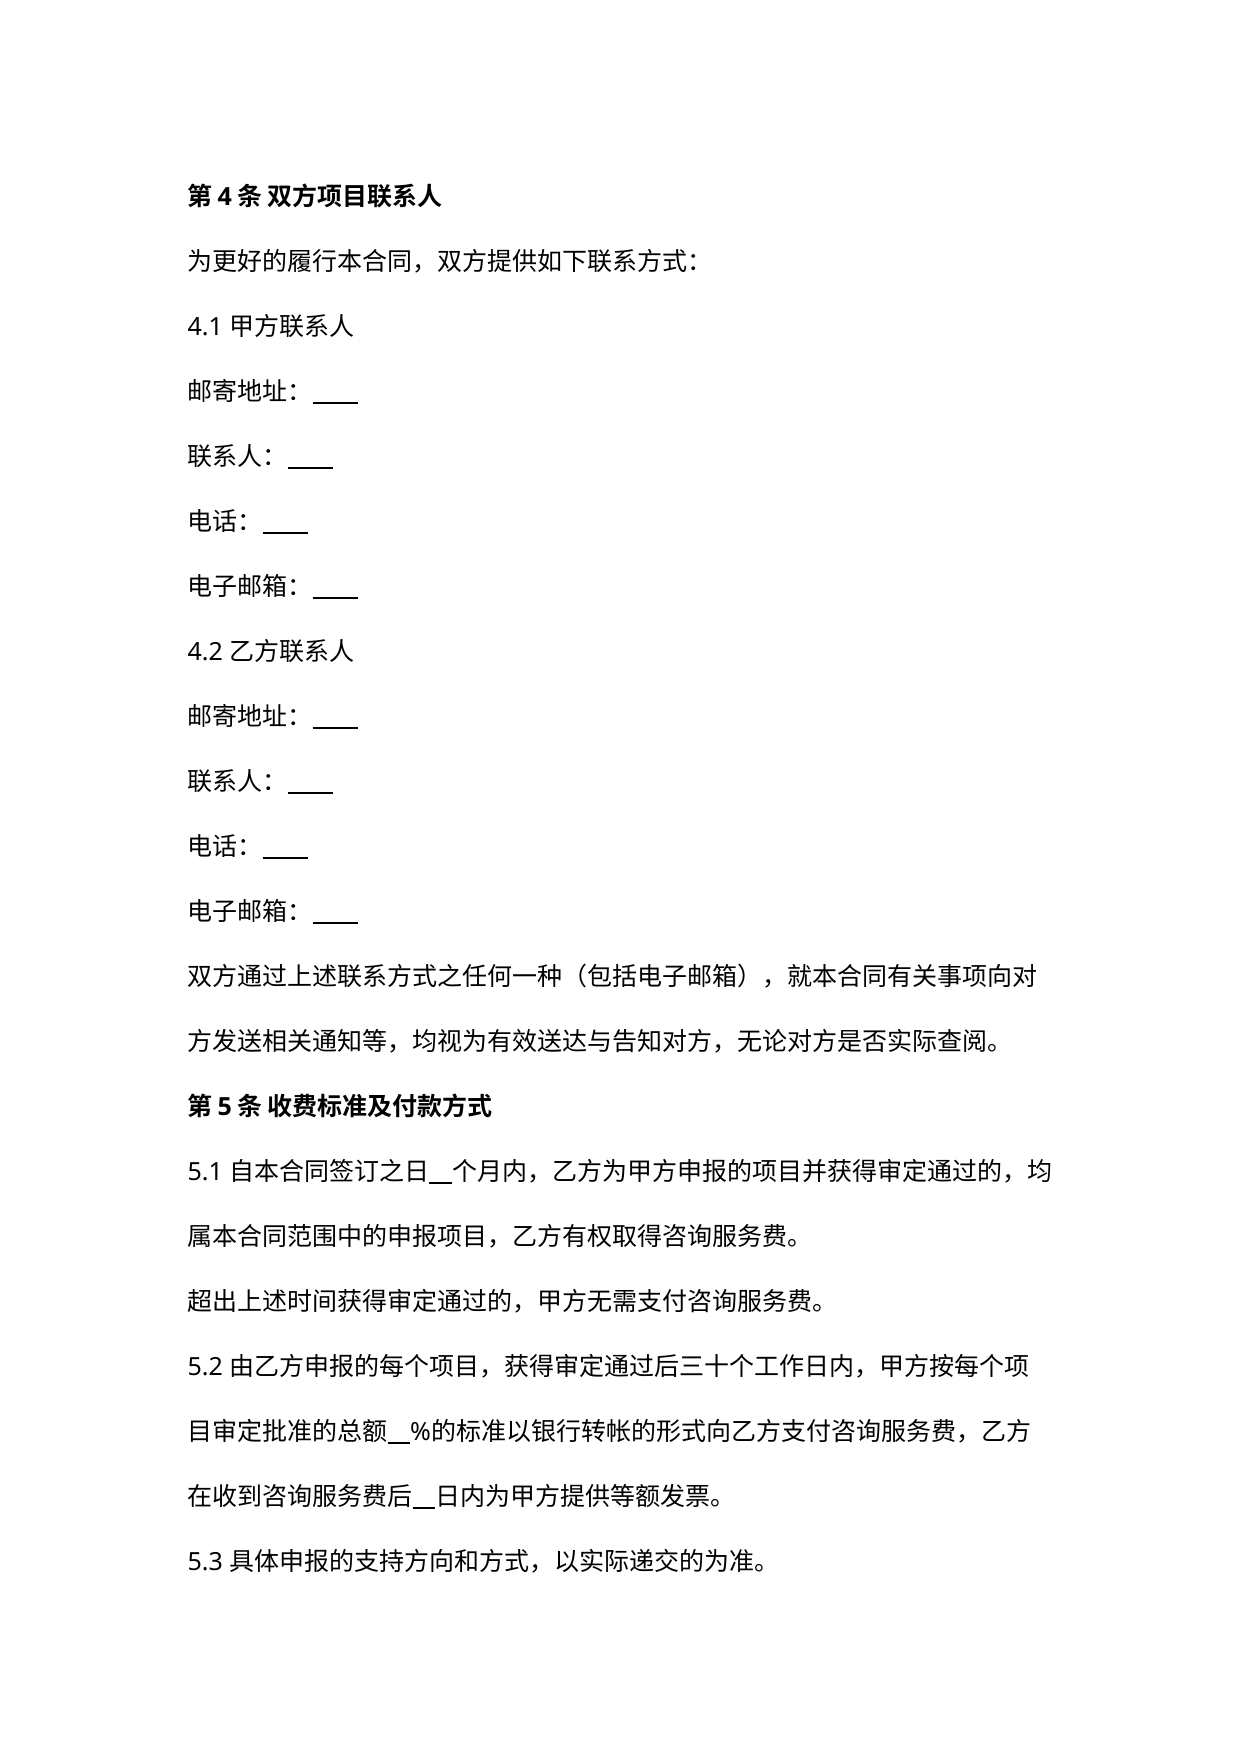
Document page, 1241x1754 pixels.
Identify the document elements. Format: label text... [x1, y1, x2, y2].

text 4.2 乙方联系人 [187, 617, 1053, 682]
text 5.3 具体申报的支持方向和方式，以实际递交的为准。 [187, 1527, 1053, 1592]
text 4.1 甲方联系人 [187, 292, 1053, 357]
text 联系人： [187, 422, 1053, 487]
text 联系人： [187, 747, 1053, 812]
text 5.1 自本合同签订之日 个月内，乙方为甲方申报的项目并获得审定通过的，均属本合同范围中的申报项目，乙方有权取得咨询服务费。 [187, 1137, 1053, 1267]
text 电子邮箱： [187, 877, 1053, 942]
text 超出上述时间获得审定通过的，甲方无需支付咨询服务费。 [187, 1267, 1053, 1332]
text 5.2 由乙方申报的每个项目，获得审定通过后三十个工作日内，甲方按每个项目审定批准的总额 %的标准以银行转帐的形式向乙方支付咨询服务费，乙方在收到咨询服务费后 日内为甲方提供等额发票。 [187, 1332, 1053, 1527]
text 邮寄地址： [187, 357, 1053, 422]
text 为更好的履行本合同，双方提供如下联系方式： [187, 227, 1053, 292]
subtitle 第5条 收费标准及付款方式 [187, 1072, 1053, 1137]
text 电子邮箱： [187, 552, 1053, 617]
text 电话： [187, 487, 1053, 552]
subtitle 第4条 双方项目联系人 [187, 162, 1053, 227]
text 邮寄地址： [187, 682, 1053, 747]
text 电话： [187, 812, 1053, 877]
text 双方通过上述联系方式之任何一种（包括电子邮箱），就本合同有关事项向对方发送相关通知等，均视为有效送达与告知对方，无论对方是否实际查阅。 [187, 942, 1053, 1072]
